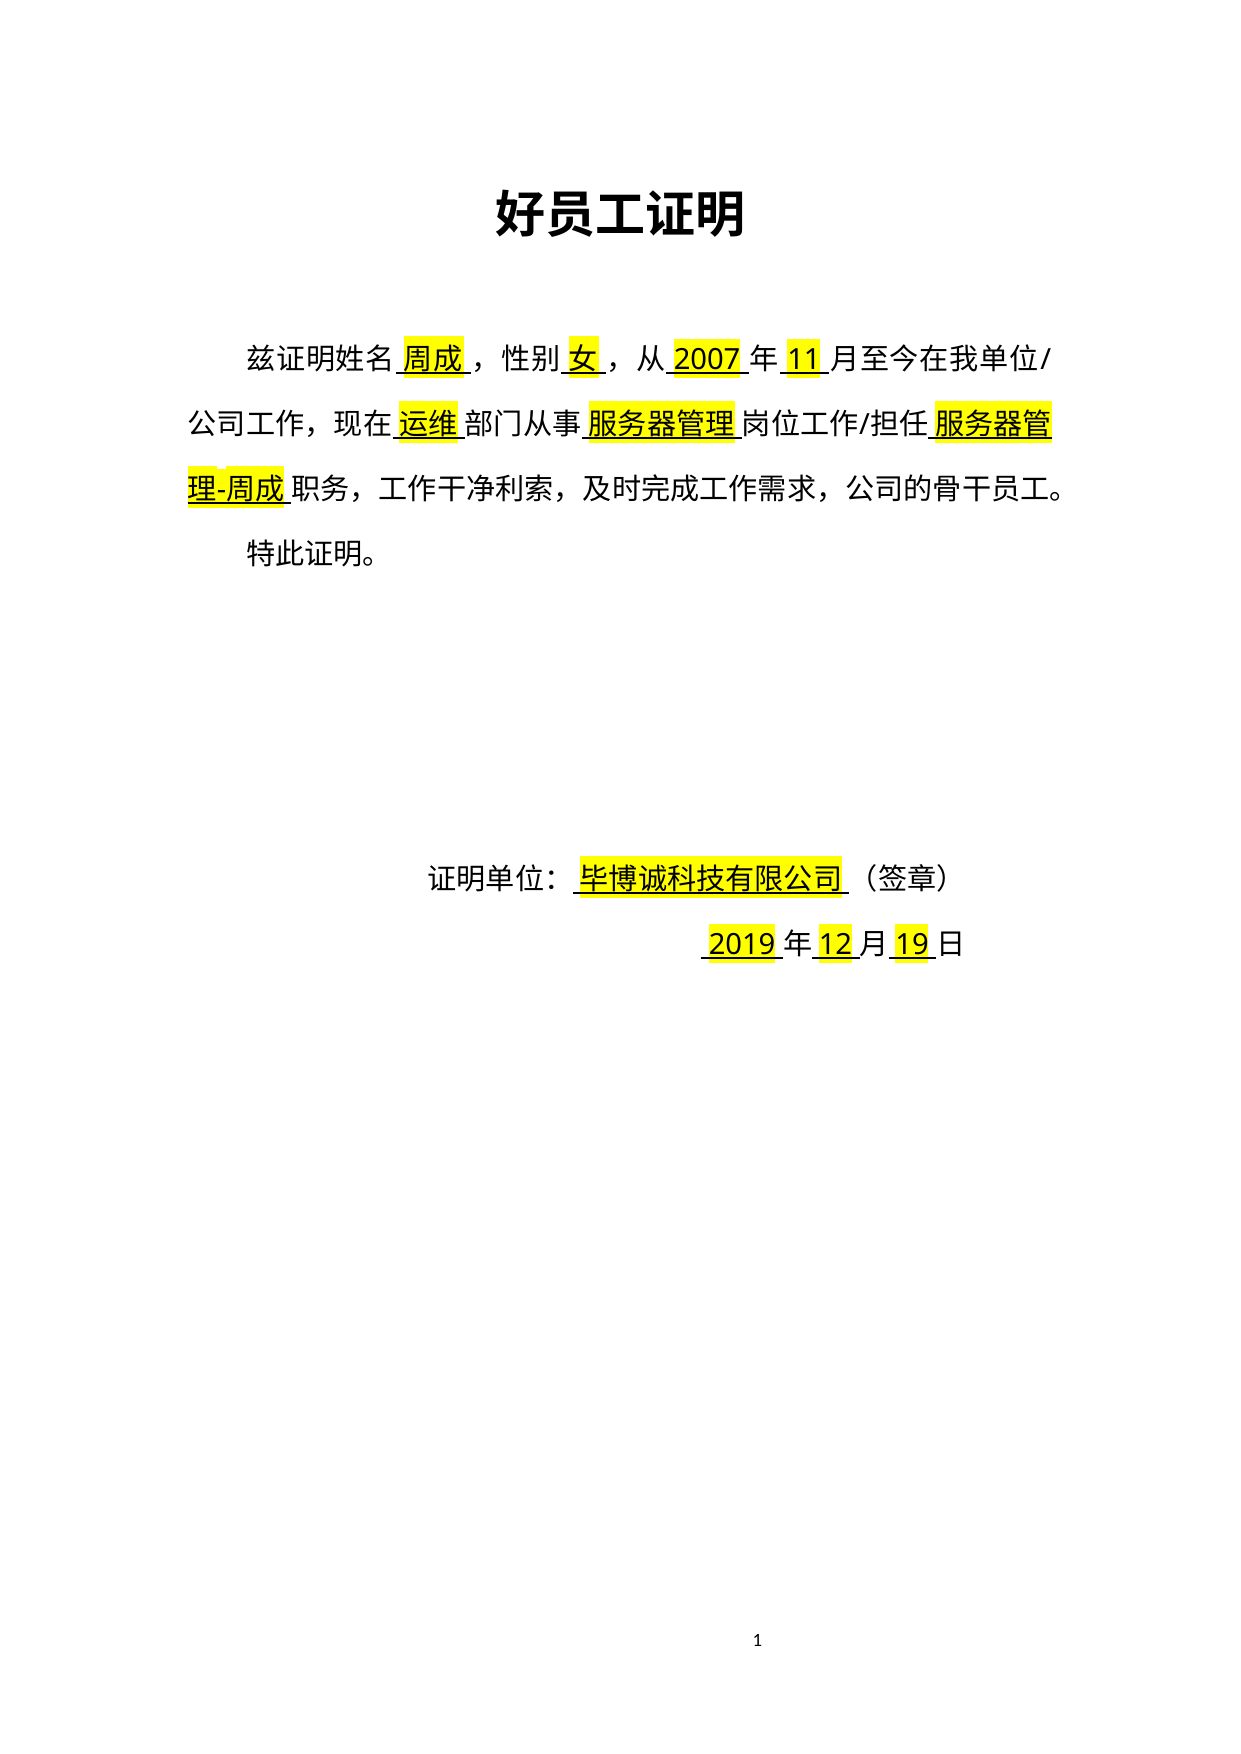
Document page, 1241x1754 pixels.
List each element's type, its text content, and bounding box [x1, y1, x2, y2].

text 好员工证明 [187, 162, 1053, 259]
text 证明单位： 毕博诚科技有限公司 （签章） [187, 844, 965, 909]
text 兹证明姓名 周成 ，性别 女 ，从 2007 年 11 月至今在我单位/公司工作，现在 运维 部门从事 服务器管理 岗位工作/担任 服务器管理-周成 职务，工作干净利索，及时完成工作需求，公司的骨干员工。 [187, 324, 1053, 519]
text 2019 年 12 月 19 日 [187, 909, 965, 974]
text 特此证明。 [187, 519, 1053, 584]
